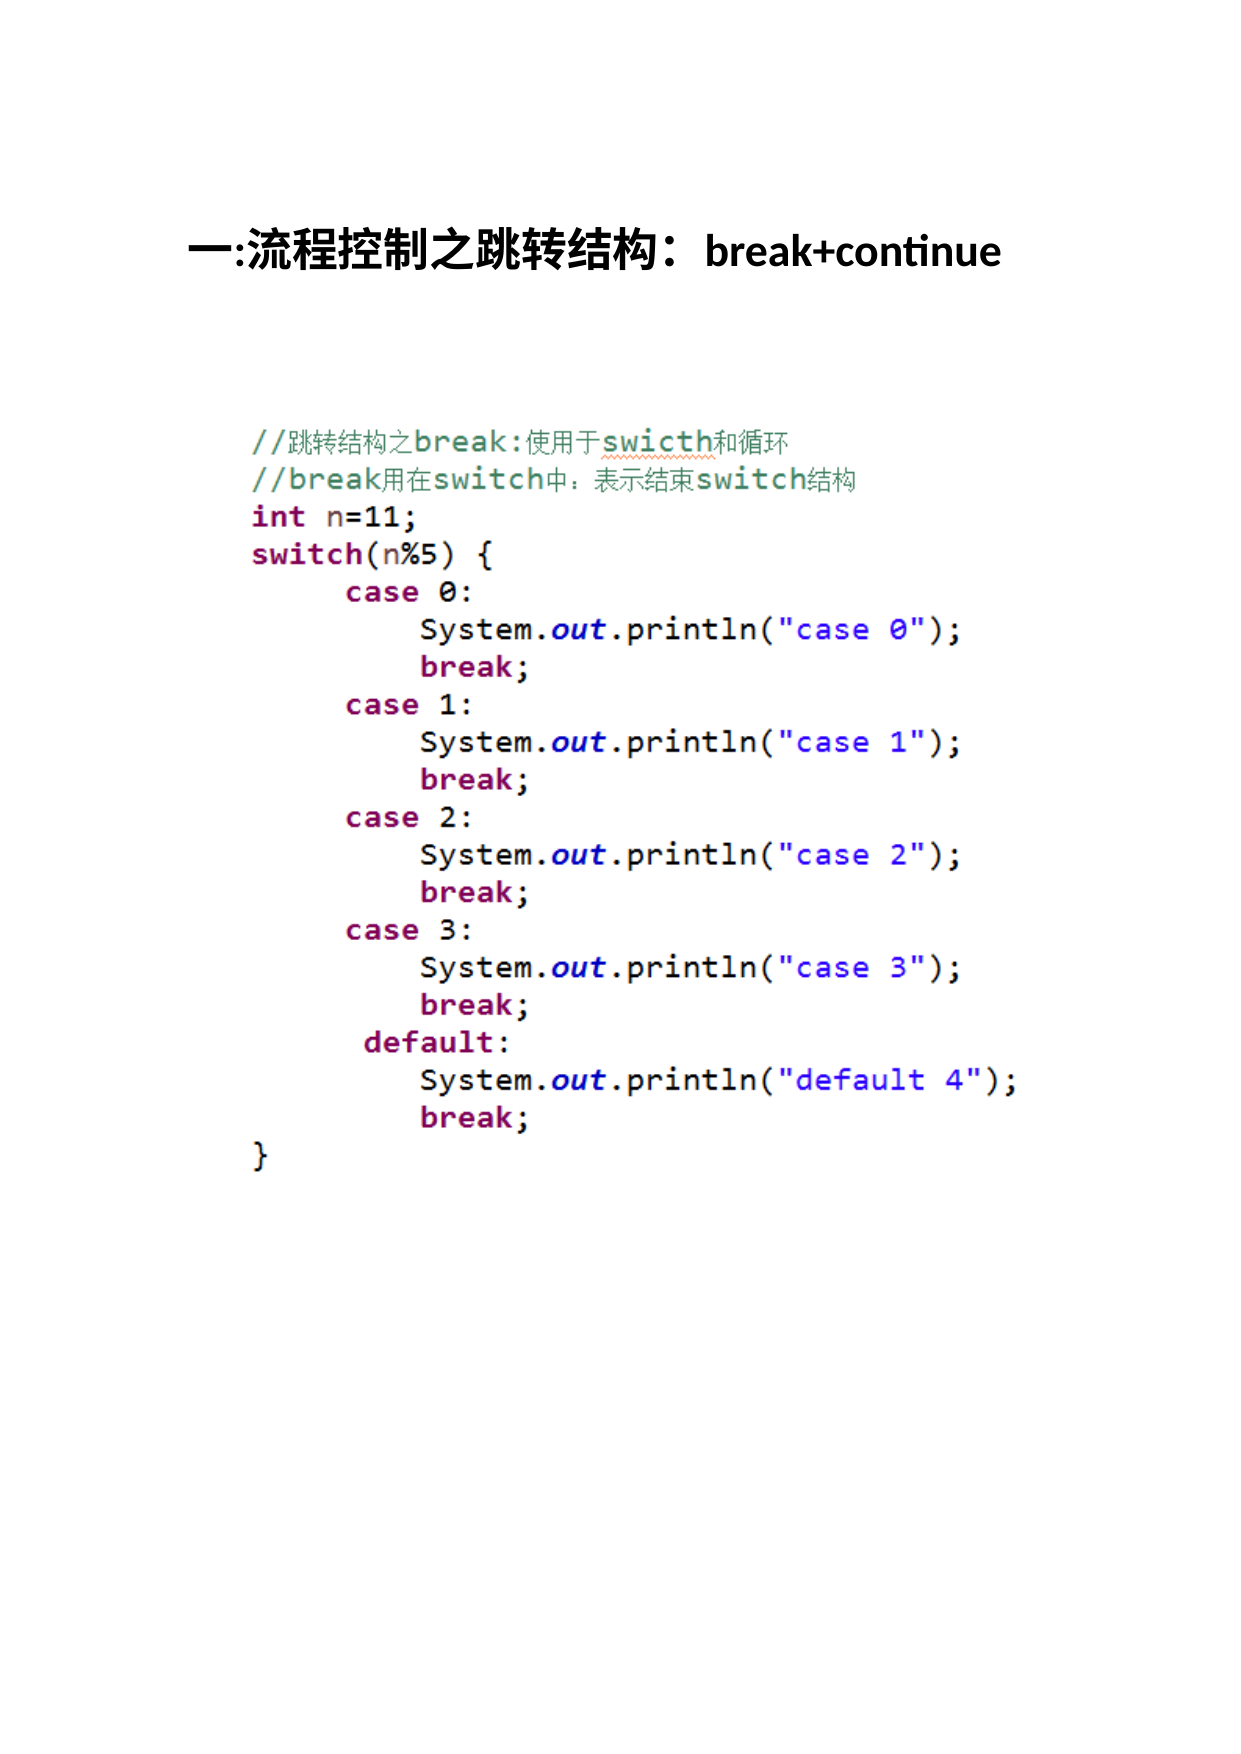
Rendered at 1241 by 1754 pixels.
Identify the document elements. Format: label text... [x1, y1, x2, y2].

picture [240, 422, 1041, 1181]
subtitle 一:流程控制之跳转结构：break+continue [187, 197, 1053, 295]
